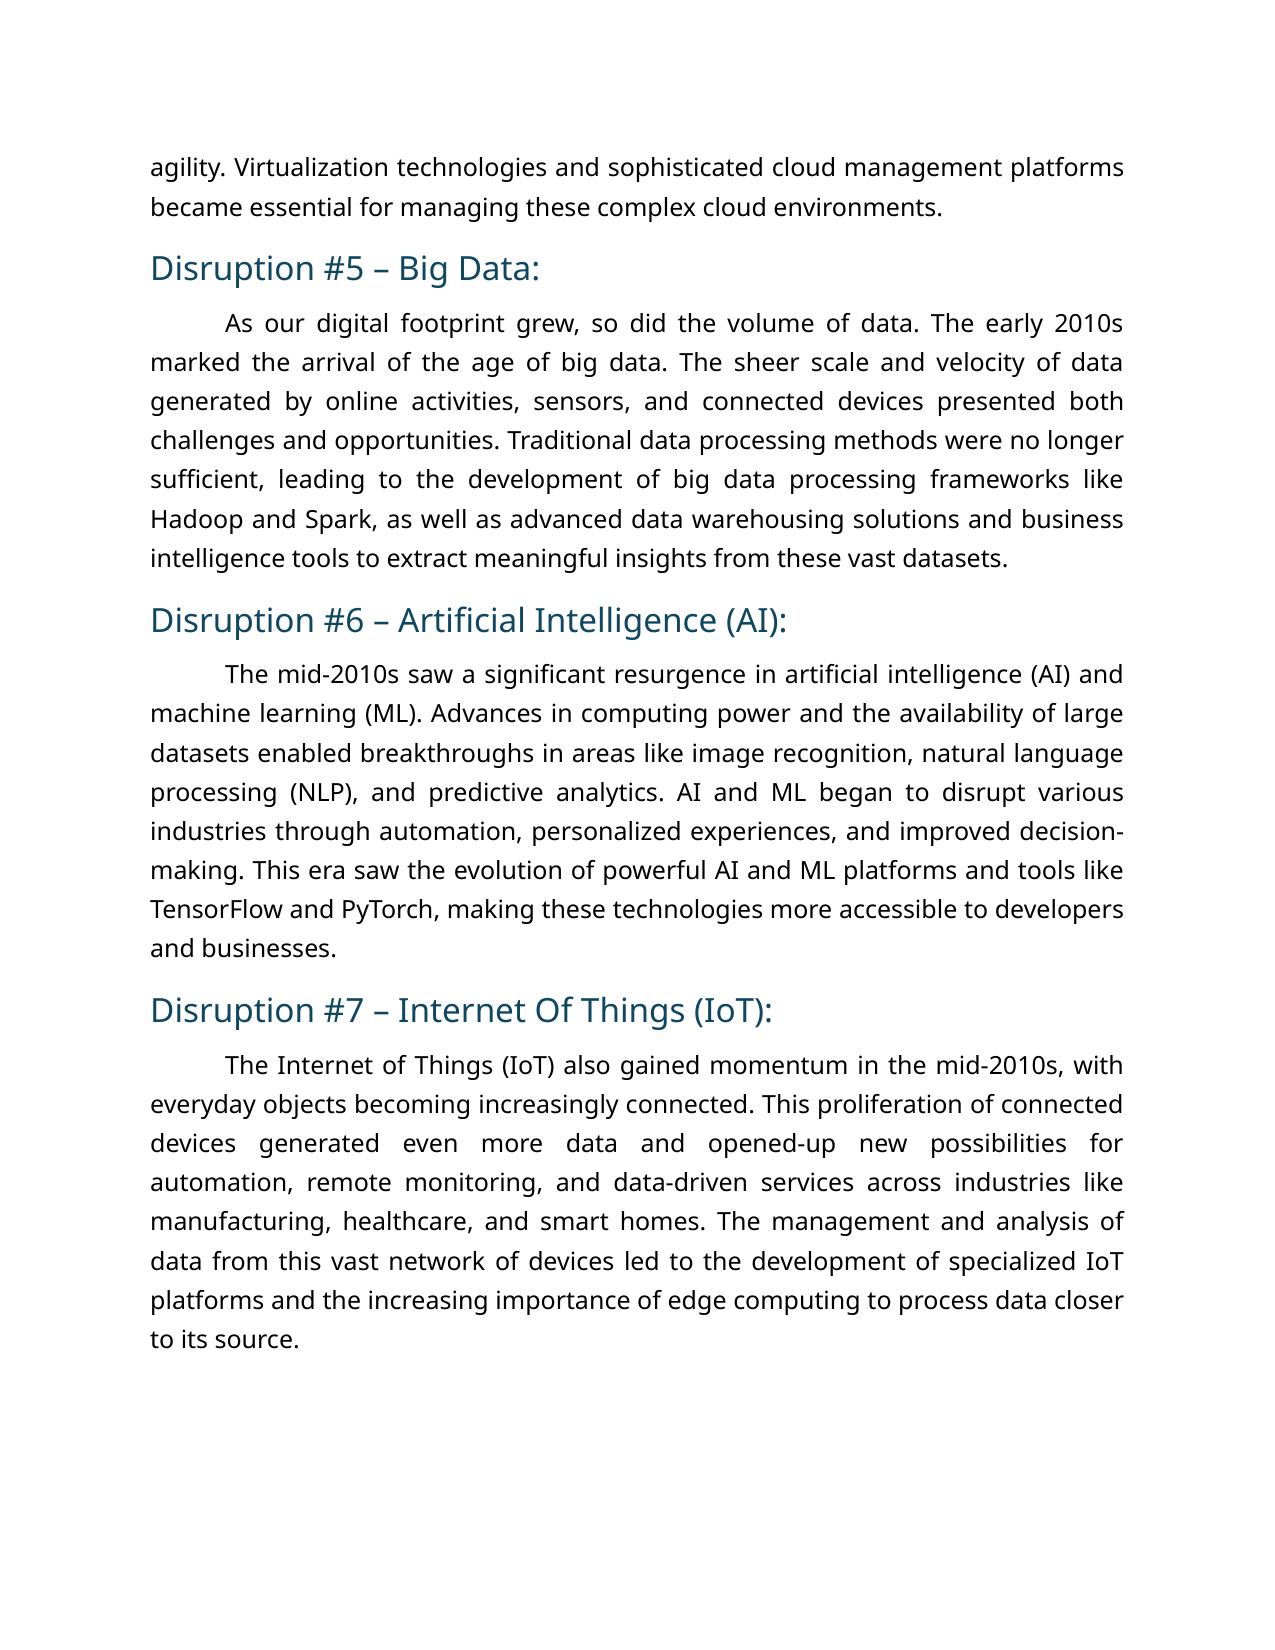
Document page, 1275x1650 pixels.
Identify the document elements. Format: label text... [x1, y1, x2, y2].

subtitle Disruption #7 – Internet Of Things (IoT): [150, 987, 1125, 1032]
text The mid-2010s saw a significant resurgence in artificial intelligence (AI) and machine learning (ML). Advances in computing power and the availability of large datasets enabled breakthroughs in areas like image recognition, natural language processing (NLP), and predictive analytics. AI and ML began to disrupt various industries through automation, personalized experiences, and improved decision-making. This era saw the evolution of powerful AI and ML platforms and tools like TensorFlow and PyTorch, making these technologies more accessible to developers and businesses. [150, 657, 1125, 965]
text As our digital footprint grew, so did the volume of data. The early 2010s marked the arrival of the age of big data. The sheer scale and velocity of data generated by online activities, sensors, and connected devices presented both challenges and opportunities. Traditional data processing methods were no longer sufficient, leading to the development of big data processing frameworks like Hadoop and Spark, as well as advanced data warehousing solutions and business intelligence tools to extract meaningful insights from these vast datasets. [150, 306, 1125, 574]
subtitle Disruption #5 – Big Data: [150, 245, 1125, 290]
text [150, 150, 1125, 223]
text The Internet of Things (IoT) also gained momentum in the mid-2010s, with everyday objects becoming increasingly connected. This proliferation of connected devices generated even more data and opened-up new possibilities for automation, remote monitoring, and data-driven services across industries like manufacturing, healthcare, and smart homes. The management and analysis of data from this vast network of devices led to the development of specialized IoT platforms and the increasing importance of edge computing to process data closer to its source. [150, 1047, 1125, 1356]
subtitle Disruption #6 – Artificial Intelligence (AI): [150, 596, 1125, 642]
